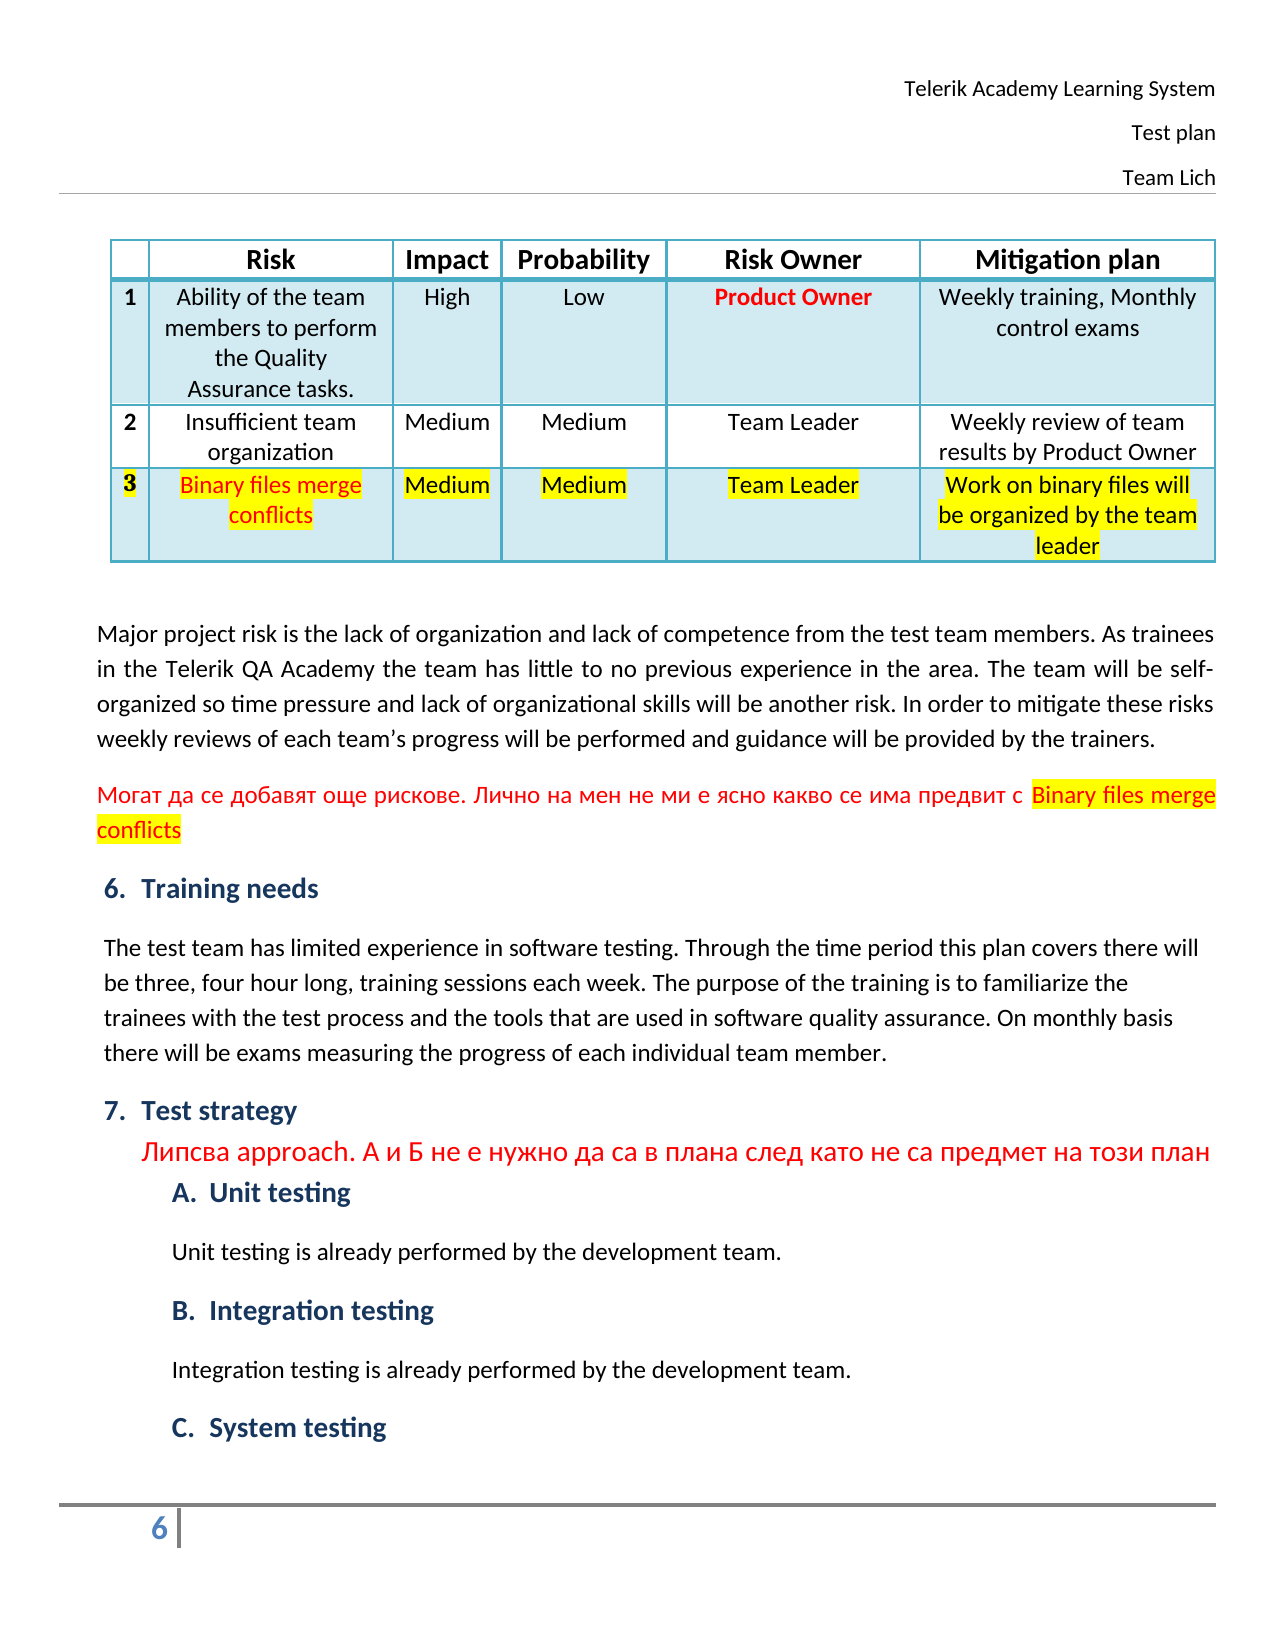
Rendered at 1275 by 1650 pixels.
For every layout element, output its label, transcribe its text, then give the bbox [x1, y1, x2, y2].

table_cell Insufficient team organization [150, 406, 392, 467]
table_cell 3 [112, 469, 148, 560]
table_cell Medium [394, 469, 500, 560]
table_cell Work on binary files will be organized by the team leader [921, 469, 1035, 560]
table_cell Work on binary files will be organized by the team leader [1100, 469, 1214, 560]
table_cell Weekly training, Monthly control exams [921, 282, 1214, 403]
table_cell 1 [112, 282, 148, 403]
list System testing [172, 1409, 1216, 1445]
table_cell Team Leader [668, 469, 919, 560]
table_cell Ability of the team members to perform the Quality Assurance tasks. [150, 282, 392, 403]
text Integration testing is already performed by the development team. [172, 1354, 1216, 1384]
table_cell Product Owner [668, 282, 919, 403]
list Test strategy [103, 1092, 1216, 1128]
table_cell Medium [503, 469, 665, 560]
table_cell High [394, 282, 500, 403]
list Integration testing [172, 1292, 1216, 1328]
table_header Impact [394, 241, 500, 277]
list Липсва approach. А и Б не е нужно да са в плана след като не са предмет на този план [141, 1133, 1216, 1169]
table_cell Medium [503, 406, 665, 467]
list Unit testing [172, 1174, 1216, 1210]
table_header Probability [503, 241, 665, 277]
table_header Mitigation plan [921, 241, 1214, 277]
text The test team has limited experience in software testing. Through the time period this plan covers there will be three, four hour long, training sessions each week. The purpose of the training is to familiarize the trainees with the test process and the tools that are used in software quality assurance. On monthly basis there will be exams measuring the progress of each individual team member. [103, 932, 1216, 1067]
list Training needs [103, 870, 1216, 906]
text Могат да се добавят още рискове. Лично на мен не ми е ясно какво се има предвит с Binary files merge conflicts [97, 779, 1216, 844]
text Major project risk is the lack of organization and lack of competence from the test team members. As trainees in the Telerik QA Academy the team has little to no previous experience in the area. The team will be self-organized so time pressure and lack of organizational skills will be another risk. In order to mitigate these risks weekly reviews of each team’s progress will be performed and guidance will be provided by the trainers. [97, 618, 1216, 754]
table_header [112, 241, 148, 277]
text Unit testing is already performed by the development team. [172, 1236, 1216, 1267]
table_cell Team Leader [668, 406, 919, 467]
table_header Risk Owner [668, 241, 919, 277]
table_cell 2 [112, 406, 148, 467]
table_cell Binary files merge conflicts [150, 469, 392, 560]
table_cell Medium [394, 406, 500, 467]
table_cell Weekly review of team results by Product Owner [921, 406, 1214, 467]
table_cell Low [503, 282, 665, 403]
table_header Risk [150, 241, 392, 277]
